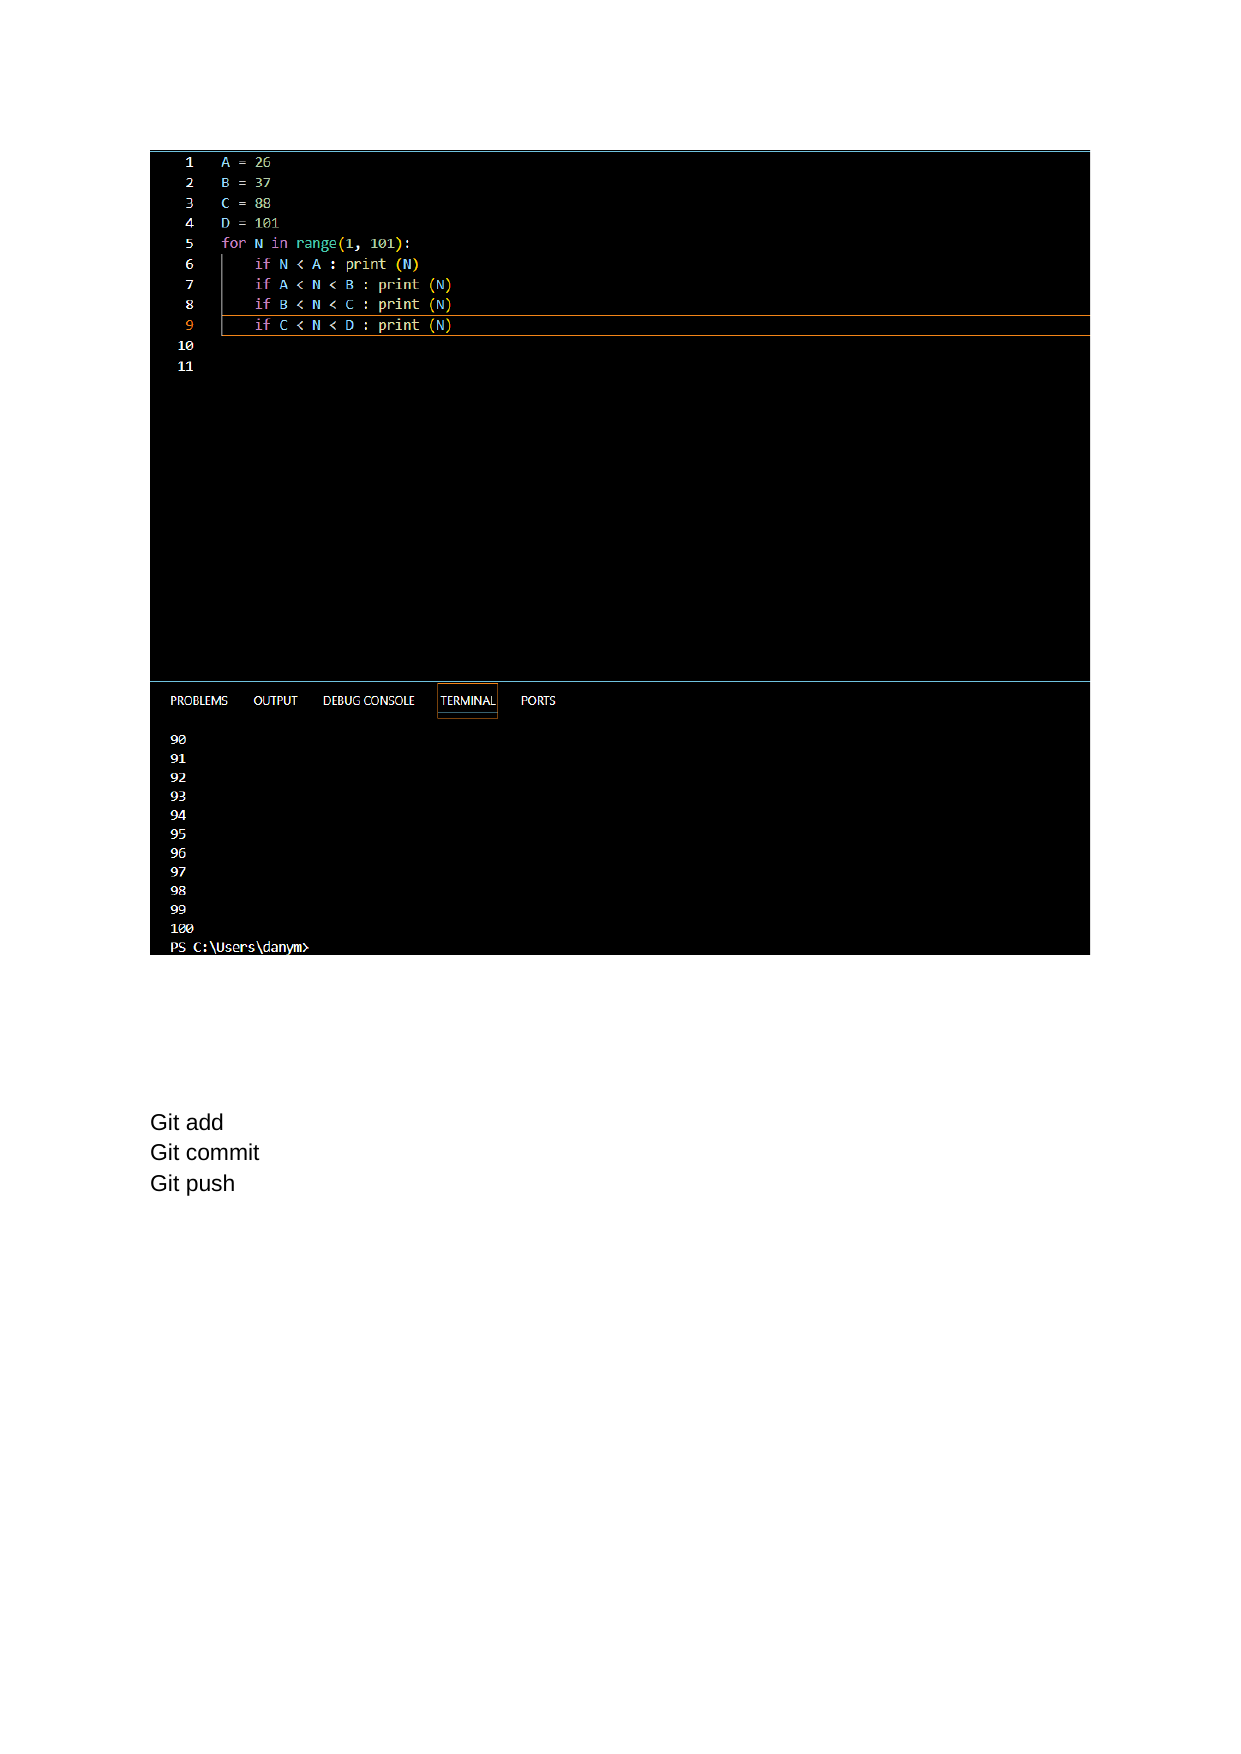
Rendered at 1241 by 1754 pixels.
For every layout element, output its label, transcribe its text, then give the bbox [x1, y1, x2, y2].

picture [150, 150, 1091, 955]
text Git add [150, 1109, 1090, 1135]
text Git push [150, 1169, 1090, 1196]
text Git commit [150, 1139, 1090, 1166]
